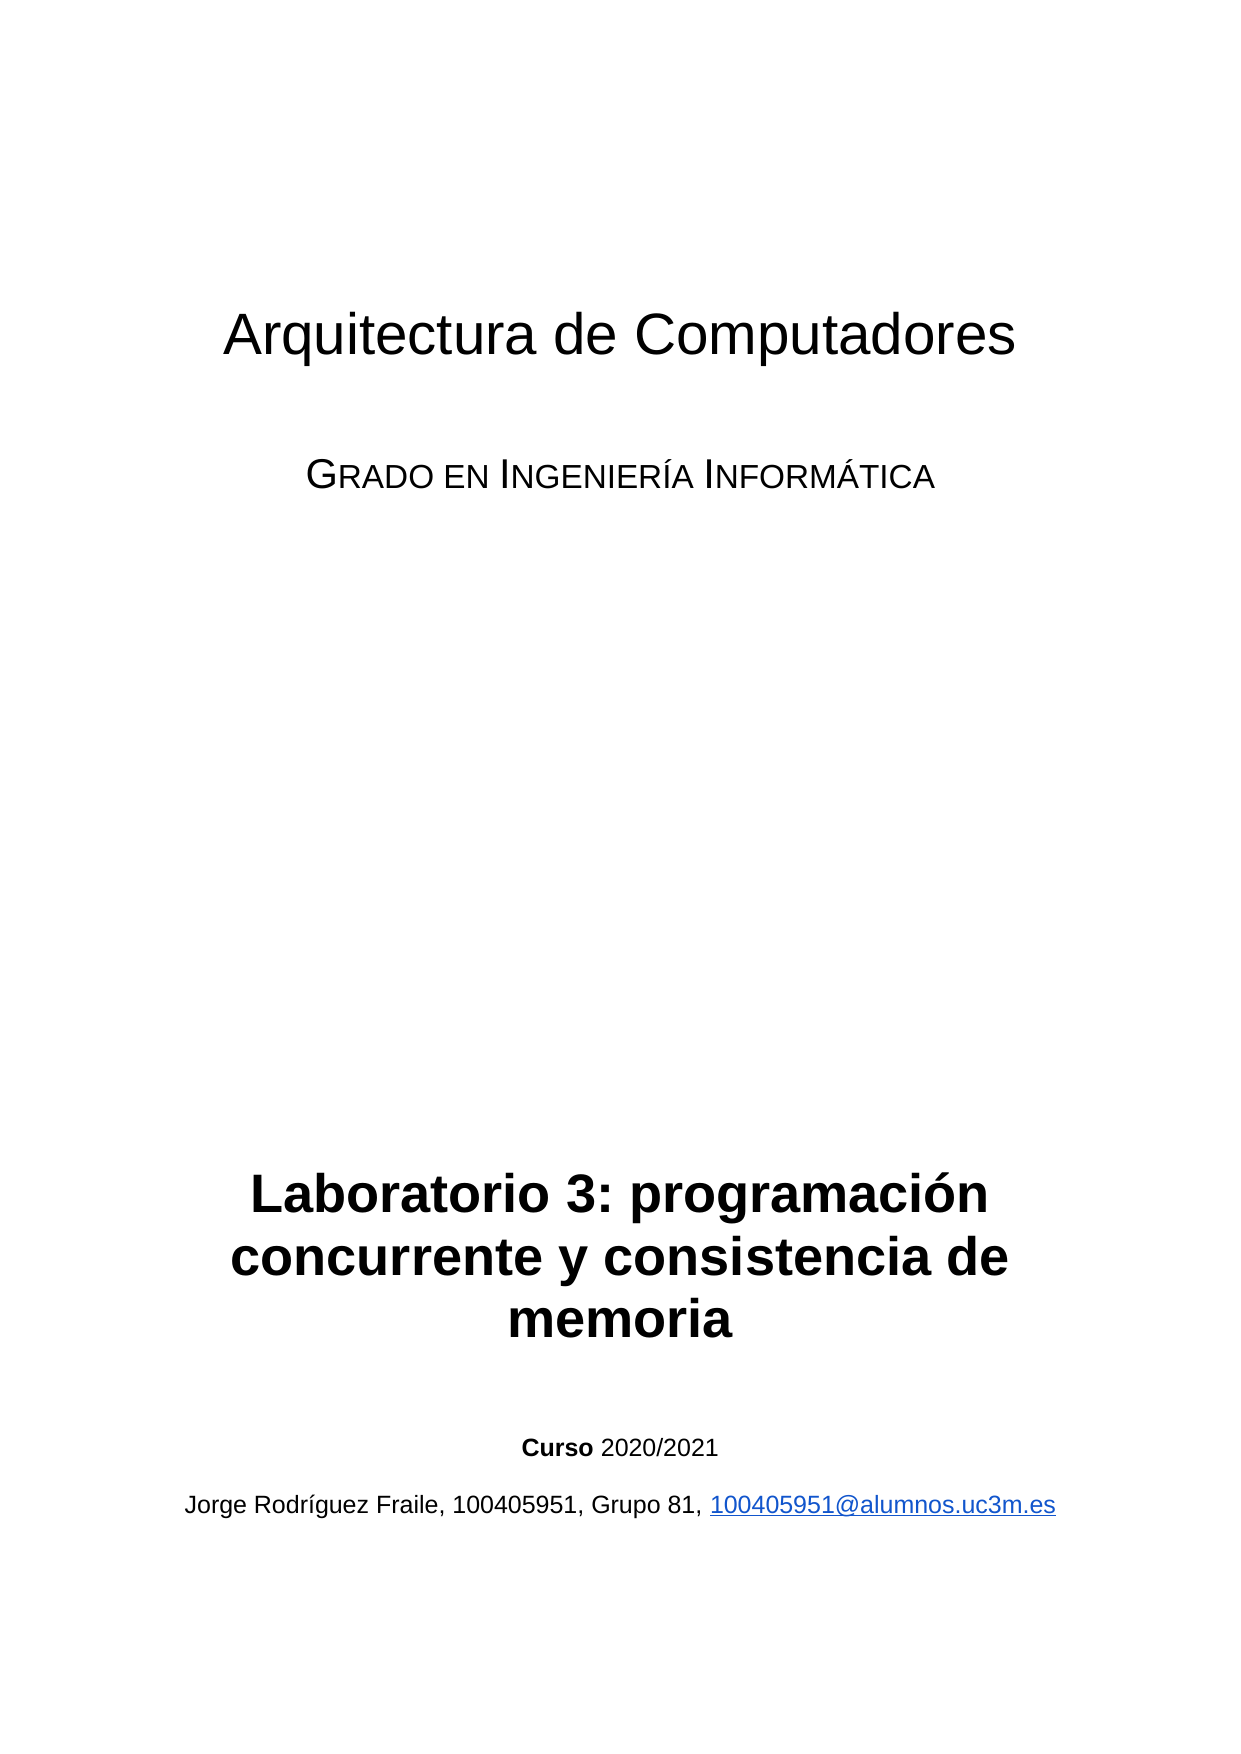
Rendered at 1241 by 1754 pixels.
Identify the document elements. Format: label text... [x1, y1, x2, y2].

text Curso 2020/2021 [177, 1432, 1063, 1461]
text Jorge Rodríguez Fraile, 100405951, Grupo 81, 100405951@alumnos.uc3m.es [177, 1490, 1063, 1519]
text GRADO EN INGENIERÍA INFORMÁTICA [177, 449, 1063, 497]
text Laboratorio 3: programación concurrente y consistencia de memoria [177, 1162, 1063, 1349]
text Arquitectura de Computadores [177, 299, 1063, 367]
